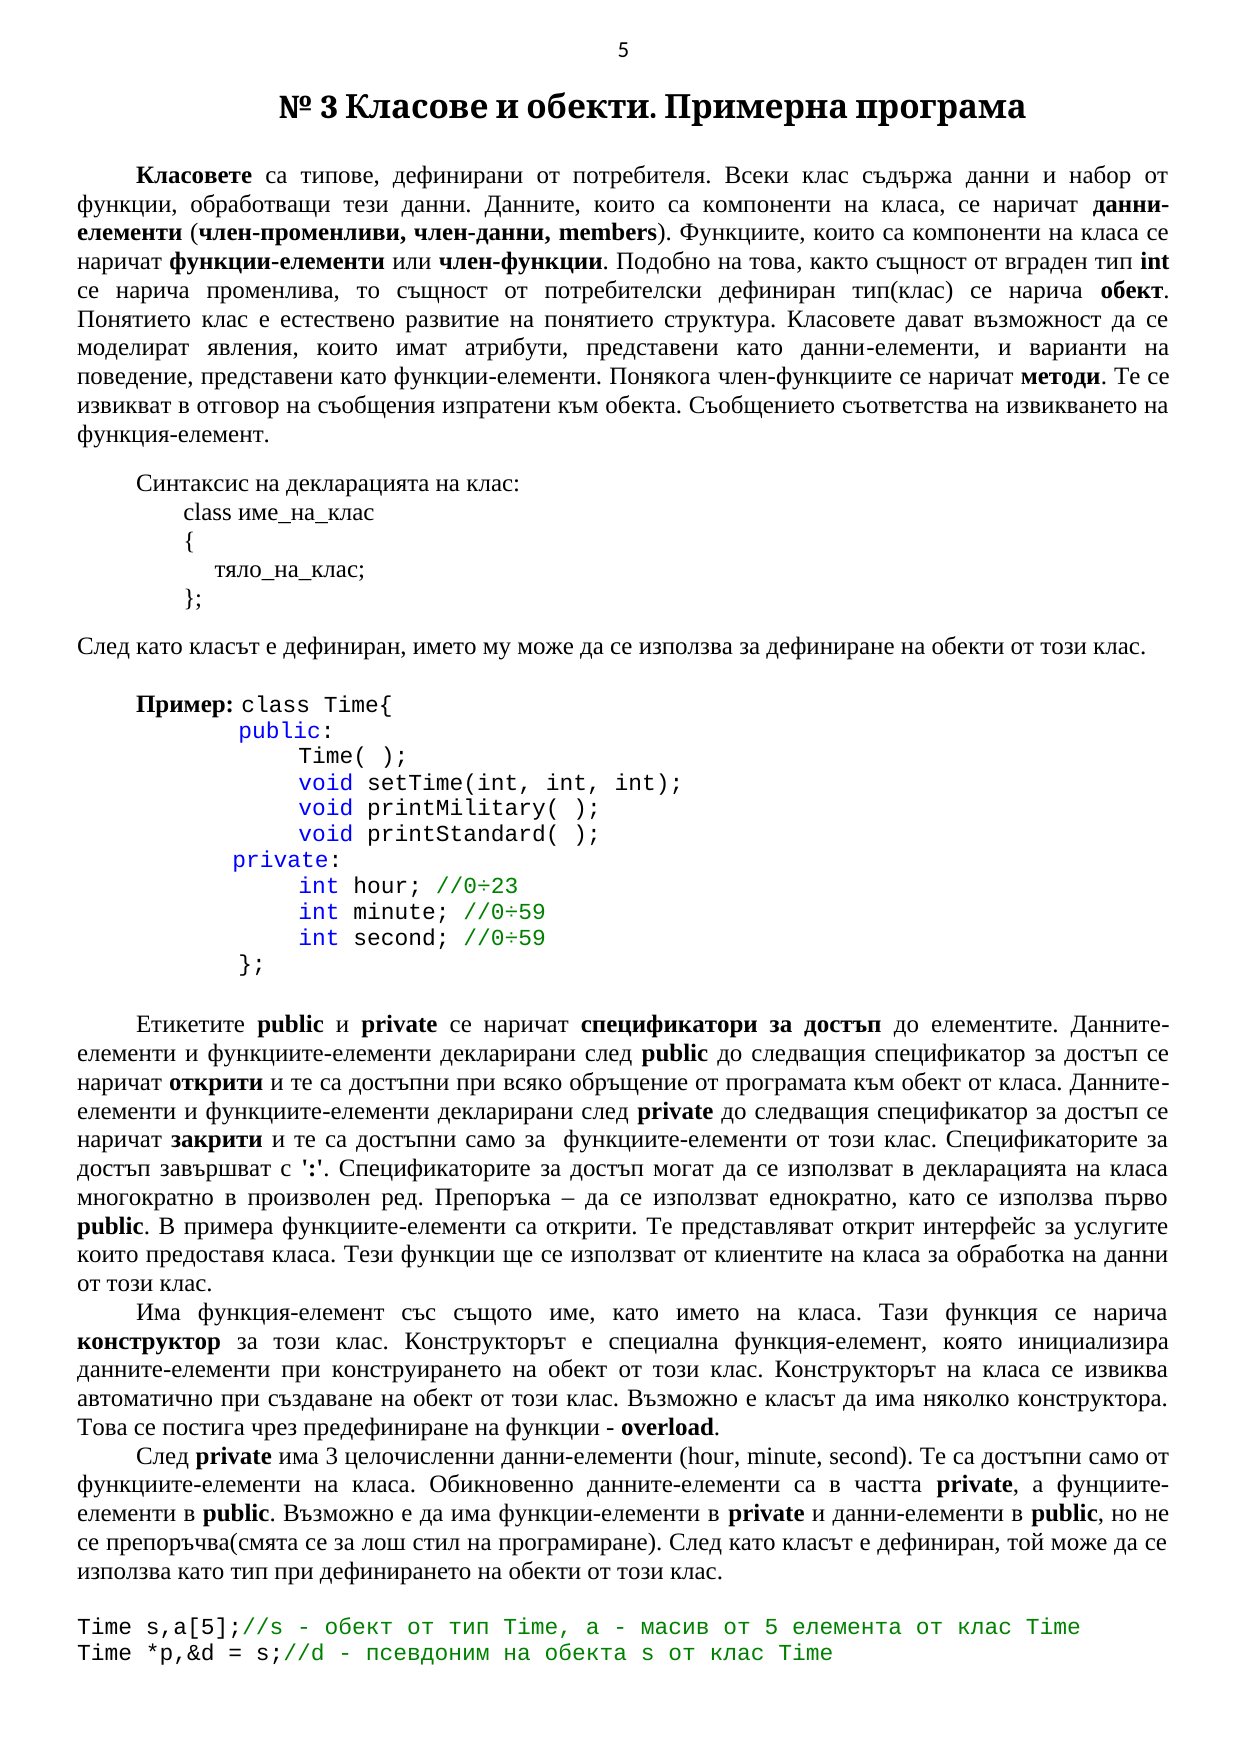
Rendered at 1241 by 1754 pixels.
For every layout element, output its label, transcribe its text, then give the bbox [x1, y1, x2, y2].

text № 3 Класове и обекти. Примерна програма [77, 88, 1169, 126]
text public: [77, 719, 1169, 745]
text void setTime(int, int, int); [77, 771, 1169, 797]
text След като класът е дефиниран, името му може да се използва за дефиниране на обекти от този клас. [77, 631, 1169, 660]
text Time( ); [77, 745, 1169, 771]
text int hour; //0÷23 [77, 874, 1169, 901]
text Time *p,&d = s;//d - псевдоним на обектa s от клас Time [77, 1642, 1169, 1667]
text След private има 3 целочисленни данни-елементи (hour, minute, second). Те са достъпни само от функциите-елементи на класа. Обикновенно данните-елементи са в частта private, а фунциите-елементи в public. Възможно е да има функции-елементи в private и данни-елементи в public, но не се препоръчва(смята се за лош стил на програмиране). След като класът е дефиниран, той може да се използва като тип при дефинирането на обекти от този клас. [77, 1441, 1169, 1584]
text }; [77, 583, 1169, 612]
text void printStandard( ); [77, 823, 1169, 849]
text тяло_на_клас; [77, 554, 1169, 583]
text Синтаксис на декларацията на клас: [77, 468, 1169, 497]
text Етикетите public и private се наричат спецификатори за достъп до елементите. Данните-елементи и функциите-елементи декларирани след public до следващия спецификатор за достъп се наричат открити и те са достъпни при всяко обръщение от програмата към обект от класа. Данните-елементи и функциите-елементи декларирани след private до следващия спецификатор за достъп се наричат закрити и те са достъпни само за функциите-елементи от този клас. Спецификаторите за достъп завършват с ':'. Спецификаторите за достъп могат да се използват в декларацията на класа многократно в произволен ред. Препоръка – да се използват еднократно, като се използва първо public. В примера функциите-елементи са открити. Те представляват открит интерфейс за услугите които предоставя класа. Тези функции ще се използват от клиентите на класа за обработка на данни от този клас. [77, 1009, 1169, 1297]
text Пример: class Time{ [77, 689, 1169, 719]
text Time s,a[5];//s - обект от тип Тime, a - масив от 5 елемента oт клас Time [77, 1616, 1169, 1642]
text class име_на_клас [77, 497, 1169, 526]
text void printMilitary( ); [77, 797, 1169, 823]
text Има функция-елемент със същото име, като името на класа. Тази функция се нарича конструктор за този клас. Конструкторът е специална функция-елемент, която инициализира данните-елементи при конструирането на обект от този клас. Конструкторът на класа се извиква автоматично при създаване на обект от този клас. Възможно е класът да има няколко конструктора. Това се постига чрез предефиниране на функции - overload. [77, 1297, 1169, 1441]
text { [77, 526, 1169, 554]
text }; [77, 952, 1169, 978]
text Класовете са типове, дефинирани от потребителя. Всеки клас съдържа данни и набор от функции, обработващи тези данни. Данните, които са компоненти на класа, се наричат данни-елементи (член-променливи, член-данни, members). Функциите, които са компоненти на класа се наричат функции-елементи или член-функции. Подобно на това, както същност от вграден тип int се нарича променлива, то същност от потребителски дефиниран тип(клас) се нарича обект. Понятието клас e естествено развитие на понятието структура. Класовете дават възможност да се моделират явления, които имат атрибути, представени като данни-елементи, и варианти на поведение, представени като функции-елементи. Понякога член-функциите се наричат методи. Те се извикват в отговор на съобщения изпратени към обекта. Съобщението съответства на извикването на функция-елемент. [77, 160, 1169, 447]
text int minute; //0÷59 [77, 901, 1169, 926]
text int second; //0÷59 [77, 926, 1169, 952]
text private: [77, 849, 1169, 874]
